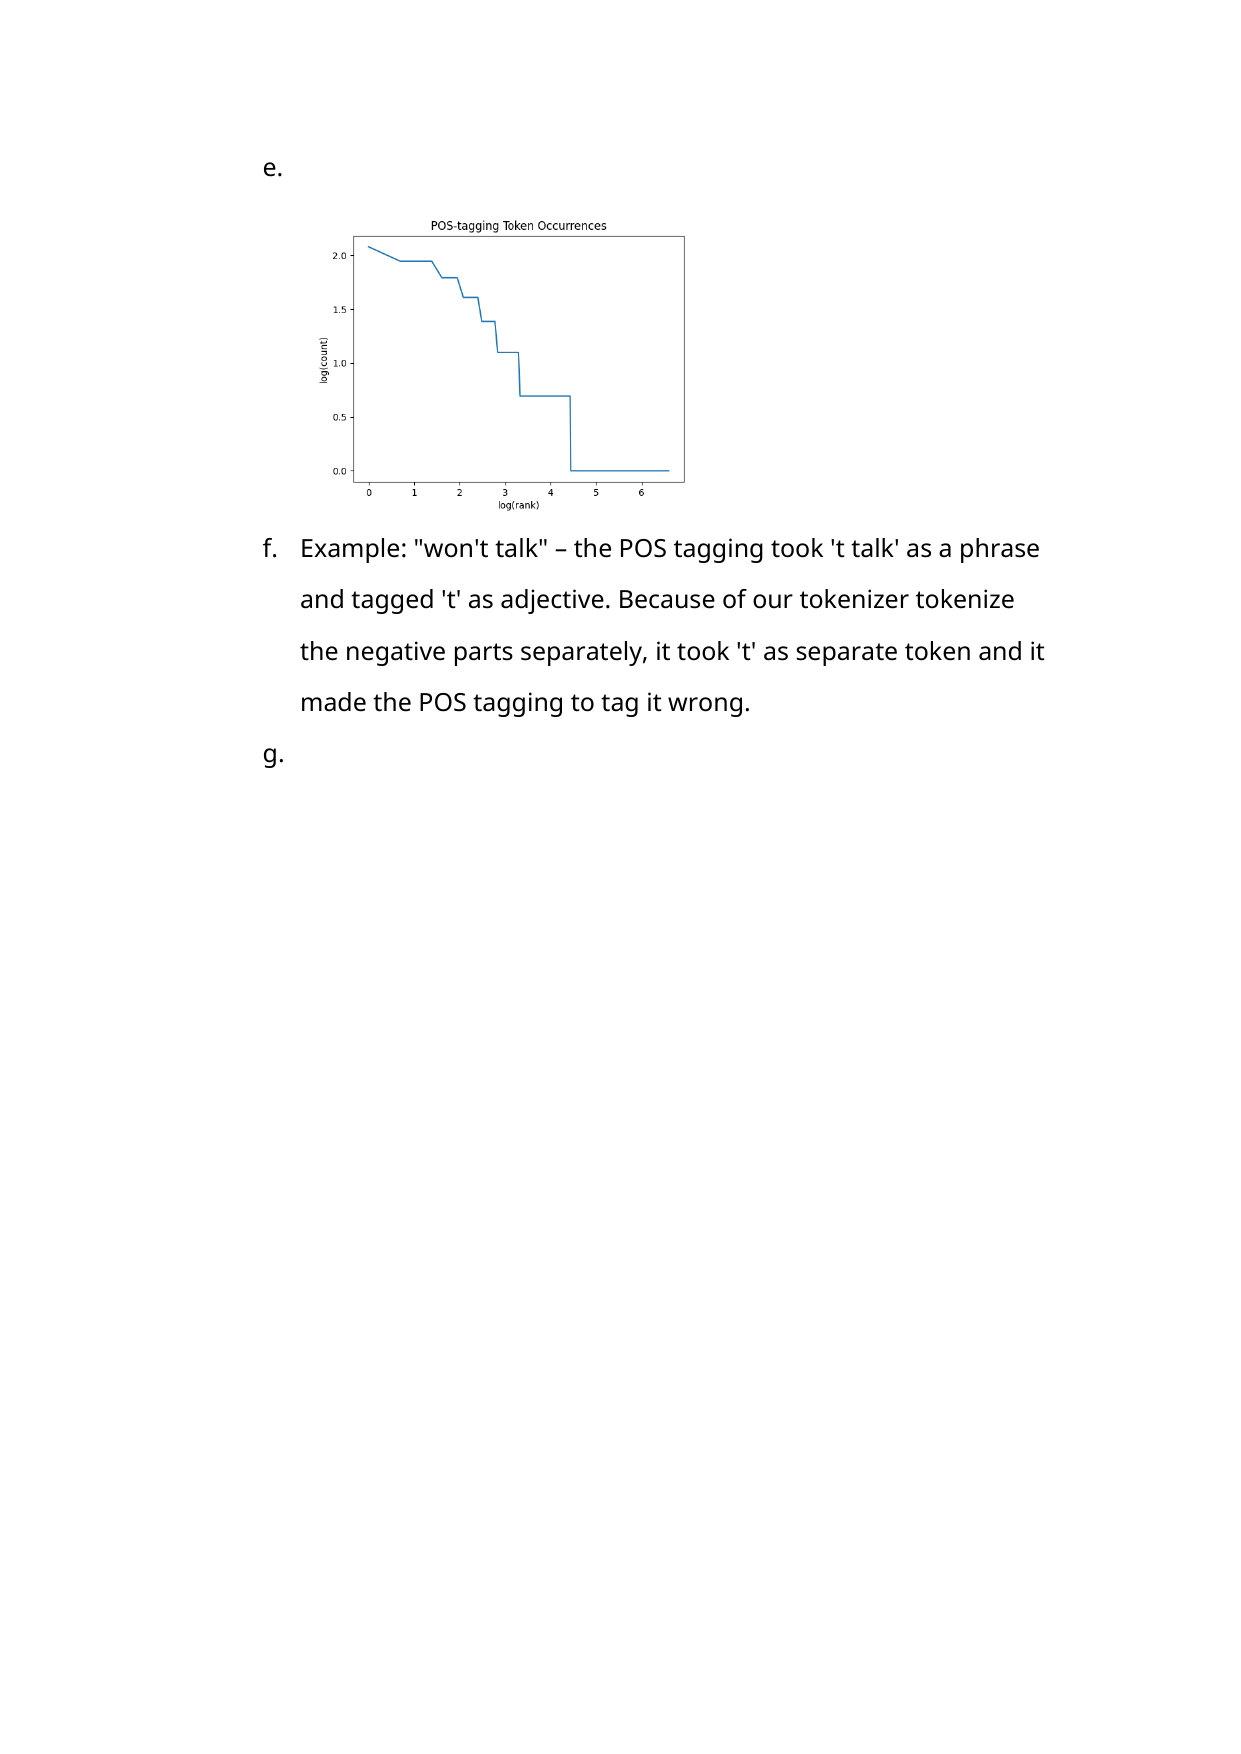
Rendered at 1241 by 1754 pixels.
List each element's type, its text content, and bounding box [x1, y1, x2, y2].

list Example: "won't talk" – the POS tagging took 't talk' as a phrase and tagged 't' as adjective. Because of our tokenizer tokenize the negative parts separately, it took 't' as separate token and it made the POS tagging to tag it wrong. [262, 531, 1053, 718]
picture [300, 198, 726, 517]
